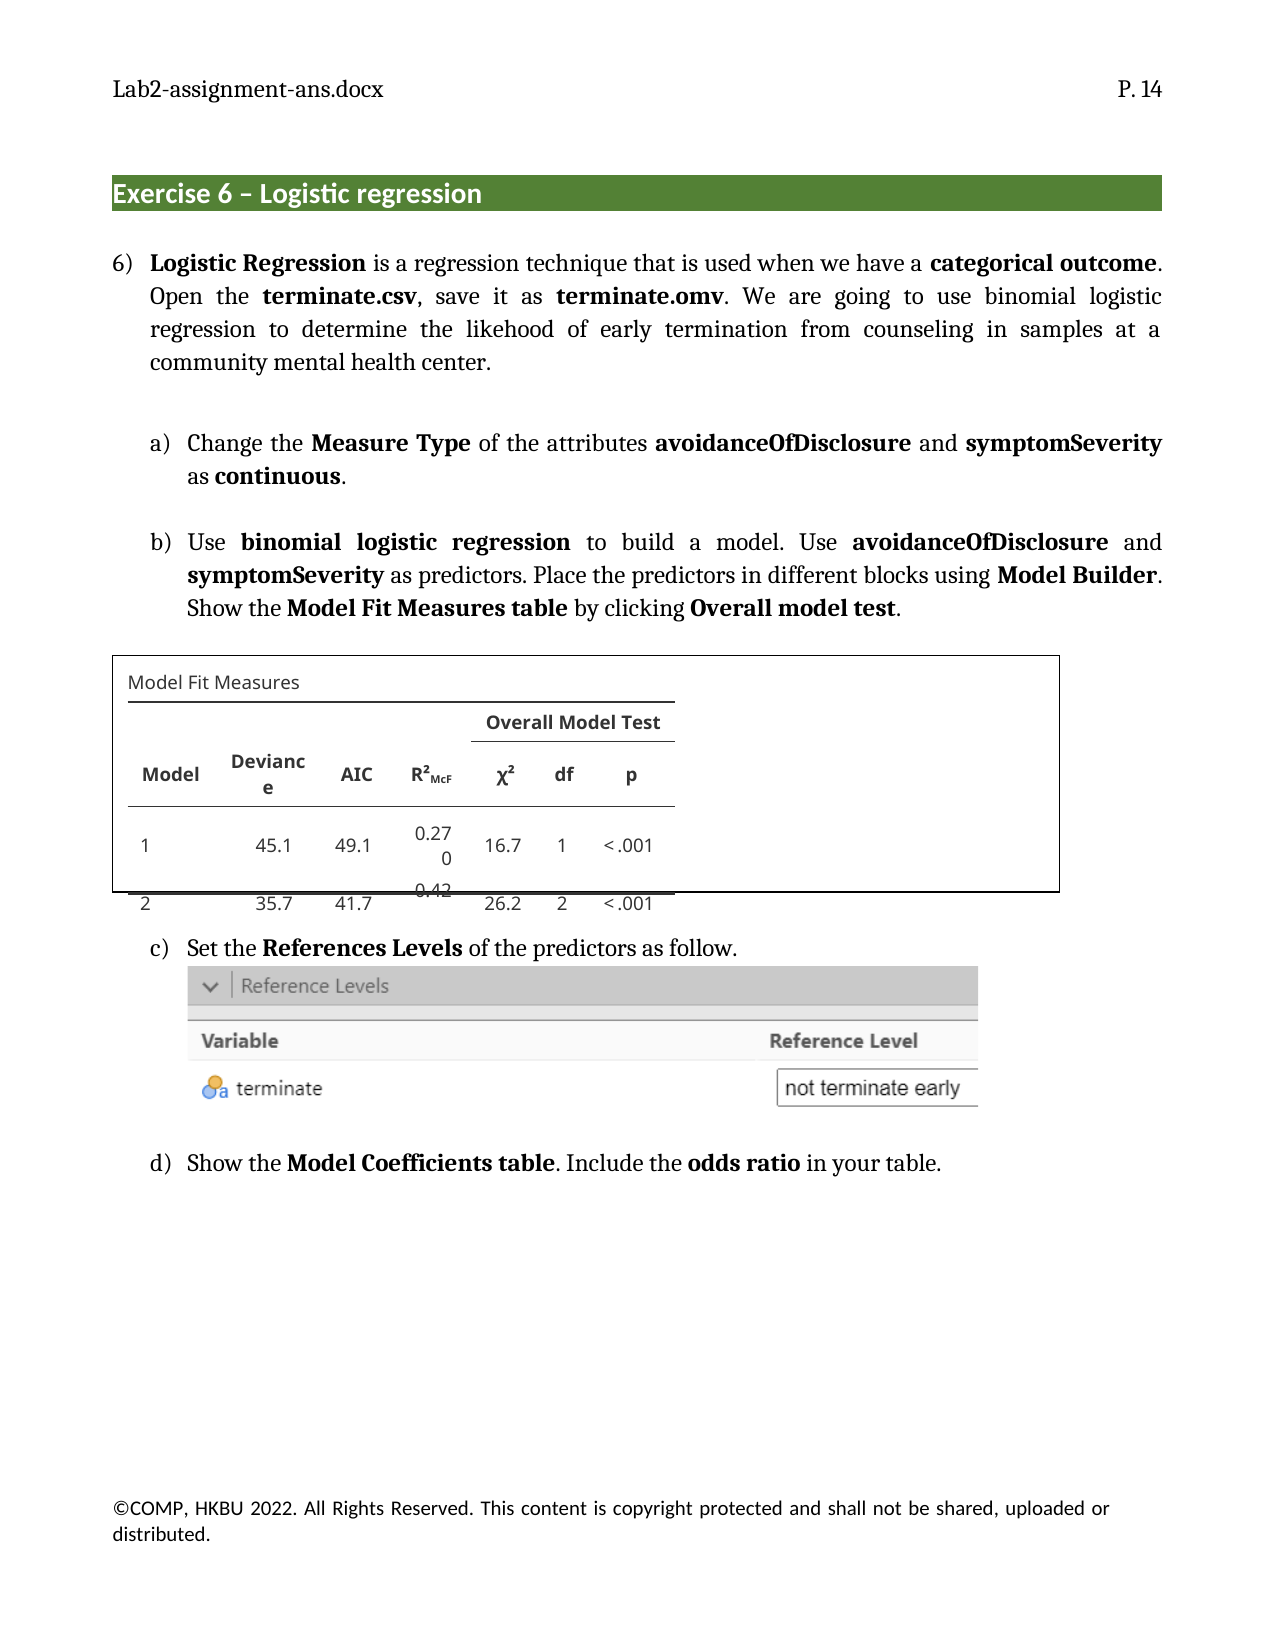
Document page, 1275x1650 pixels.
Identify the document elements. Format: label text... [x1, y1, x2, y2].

list Use binomial logistic regression to build a model. Use avoidanceOfDisclosure and symptomSeverity as predictors. Place the predictors in different blocks using Model Builder. Show the Model Fit Measures table by clicking Overall model test. [150, 528, 1162, 623]
list Set the References Levels of the predictors as follow. [150, 934, 1162, 962]
text Exercise 6 – Logistic regression [112, 175, 1162, 211]
list Change the Measure Type of the attributes avoidanceOfDisclosure and symptomSeverity as continuous. [150, 429, 1162, 491]
list Logistic Regression is a regression technique that is used when we have a categorical outcome. Open the terminate.csv, save it as terminate.omv. We are going to use binomial logistic regression to determine the likehood of early termination from counseling in samples at a community mental health center. [112, 249, 1162, 377]
list Show the Model Coefficients table. Include the odds ratio in your table. [150, 1149, 1162, 1177]
picture [187, 966, 979, 1112]
